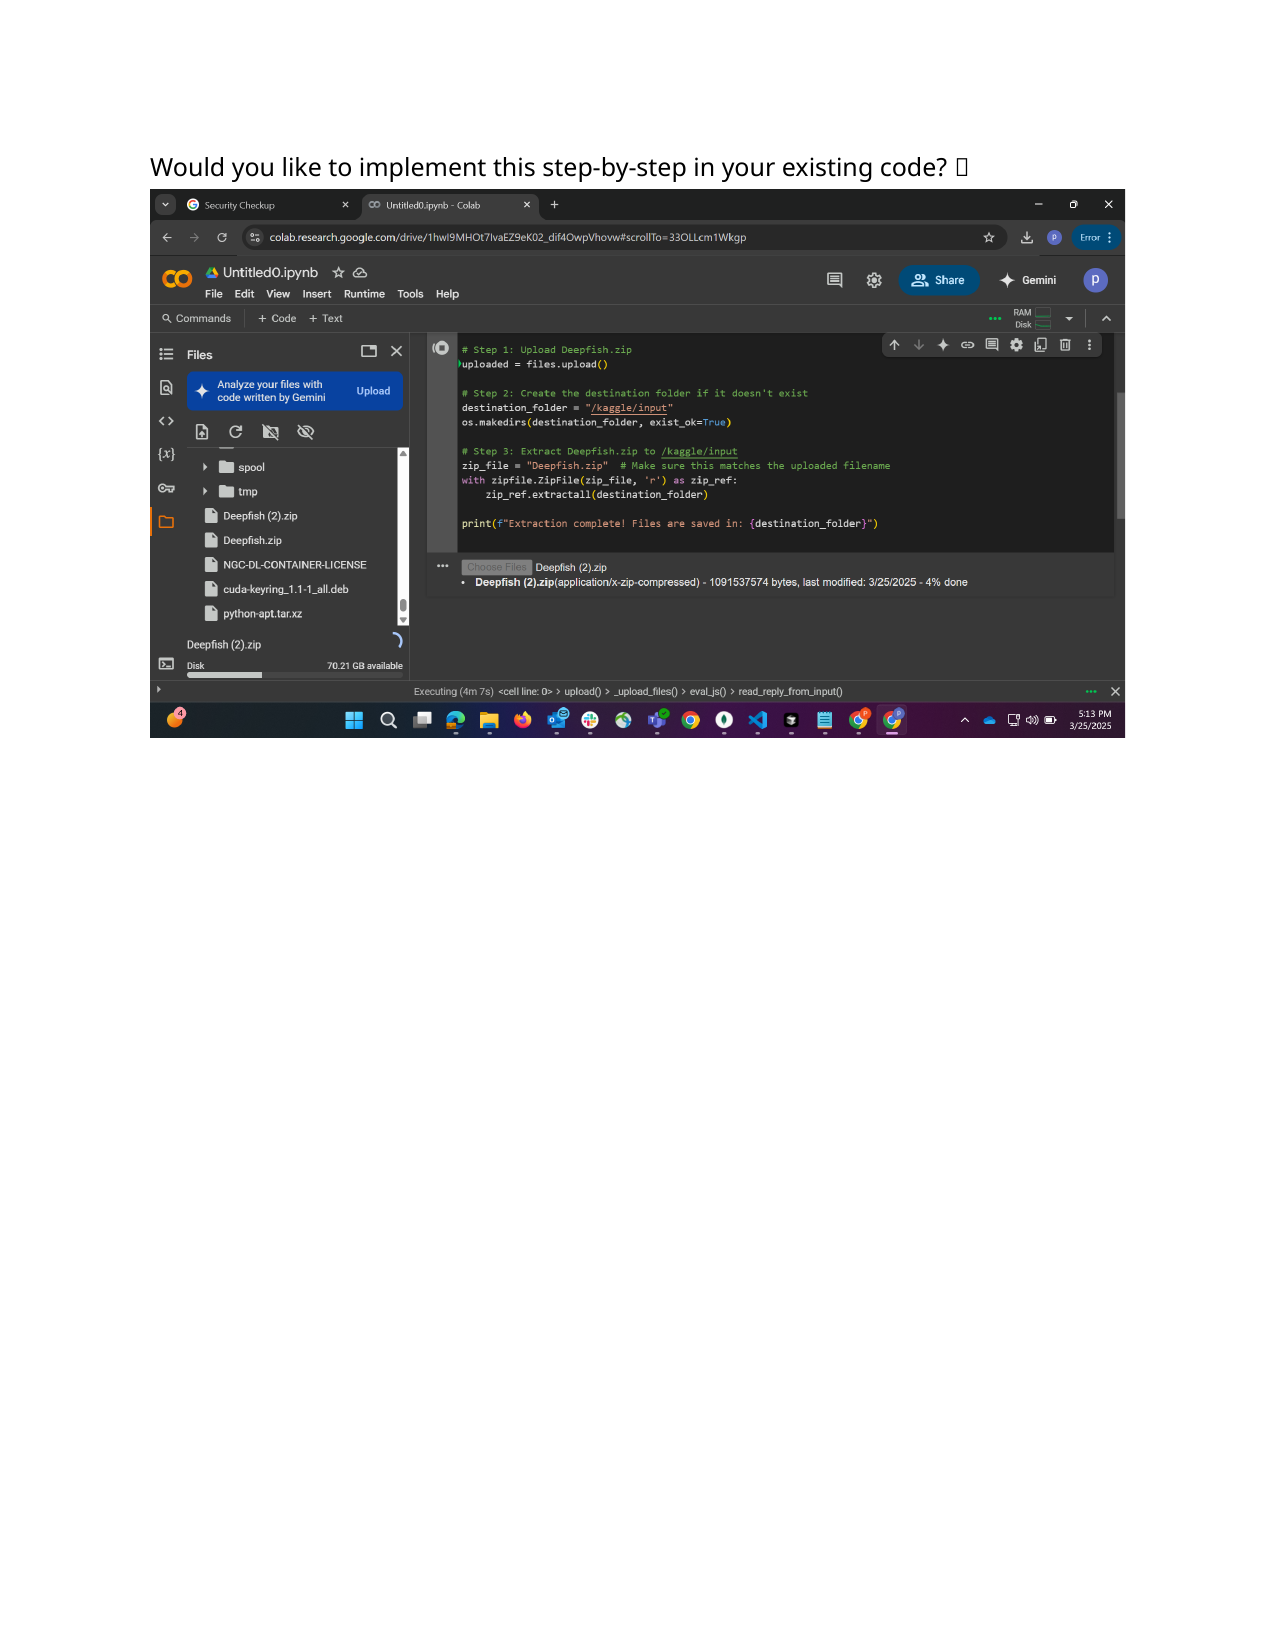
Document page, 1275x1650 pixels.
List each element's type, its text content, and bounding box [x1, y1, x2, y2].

text Would you like to implement this step-by-step in your existing code? 🚀 [150, 150, 1125, 189]
picture [150, 189, 1125, 738]
